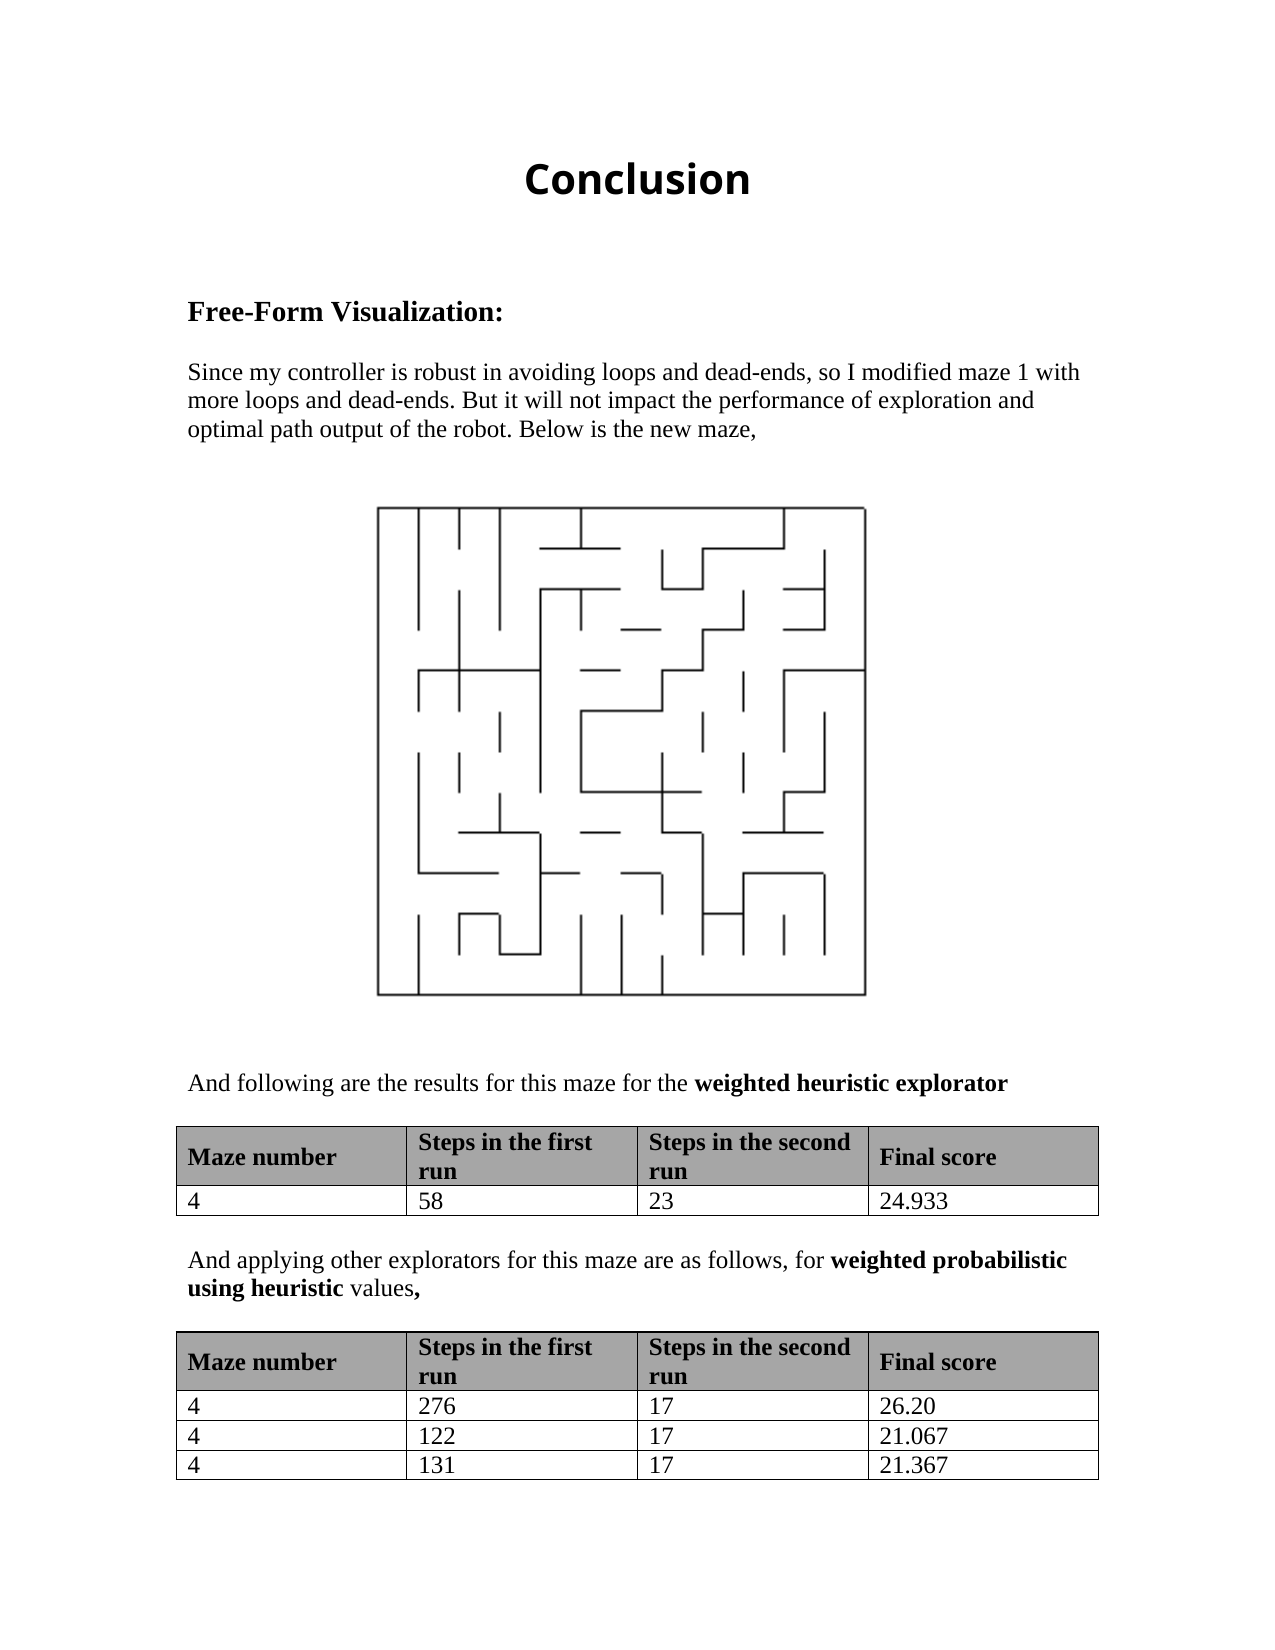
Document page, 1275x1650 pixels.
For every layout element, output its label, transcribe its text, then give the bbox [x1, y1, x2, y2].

table_header Steps in the first run [407, 1127, 637, 1185]
table_cell 122 [407, 1421, 637, 1449]
table_cell 17 [638, 1391, 868, 1420]
table_cell 4 [177, 1186, 406, 1214]
table_header Final score [869, 1333, 1098, 1390]
table_cell 21.367 [869, 1451, 1098, 1479]
picture [337, 472, 954, 1039]
table_header Steps in the first run [407, 1333, 637, 1390]
table_cell 17 [638, 1421, 868, 1449]
table_cell 131 [407, 1451, 637, 1479]
table_cell 23 [638, 1186, 868, 1214]
table_cell 21.067 [869, 1421, 1098, 1449]
text Free-Form Visualization: [187, 294, 1087, 327]
table_cell 4 [177, 1391, 406, 1420]
table_cell 276 [407, 1391, 637, 1420]
subtitle Conclusion [187, 150, 1087, 207]
table_cell 58 [407, 1186, 637, 1214]
table_header Maze number [177, 1127, 406, 1185]
table_cell 24.933 [869, 1186, 1098, 1214]
table_header Maze number [177, 1333, 406, 1390]
table_cell 17 [638, 1451, 868, 1479]
table_cell 26.20 [869, 1391, 1098, 1420]
table_cell 4 [177, 1451, 406, 1479]
text Since my controller is robust in avoiding loops and dead-ends, so I modified maze 1 with more loops and dead-ends. But it will not impact the performance of exploration and optimal path output of the robot. Below is the new maze, [187, 357, 1087, 443]
table_header Steps in the second run [638, 1333, 868, 1390]
text And applying other explorators for this maze are as follows, for weighted probabilistic using heuristic values, [187, 1245, 1087, 1302]
table_cell 4 [177, 1421, 406, 1449]
table_header Final score [869, 1127, 1098, 1185]
text And following are the results for this maze for the weighted heuristic explorator [187, 1068, 1087, 1097]
table_header Steps in the second run [638, 1127, 868, 1185]
